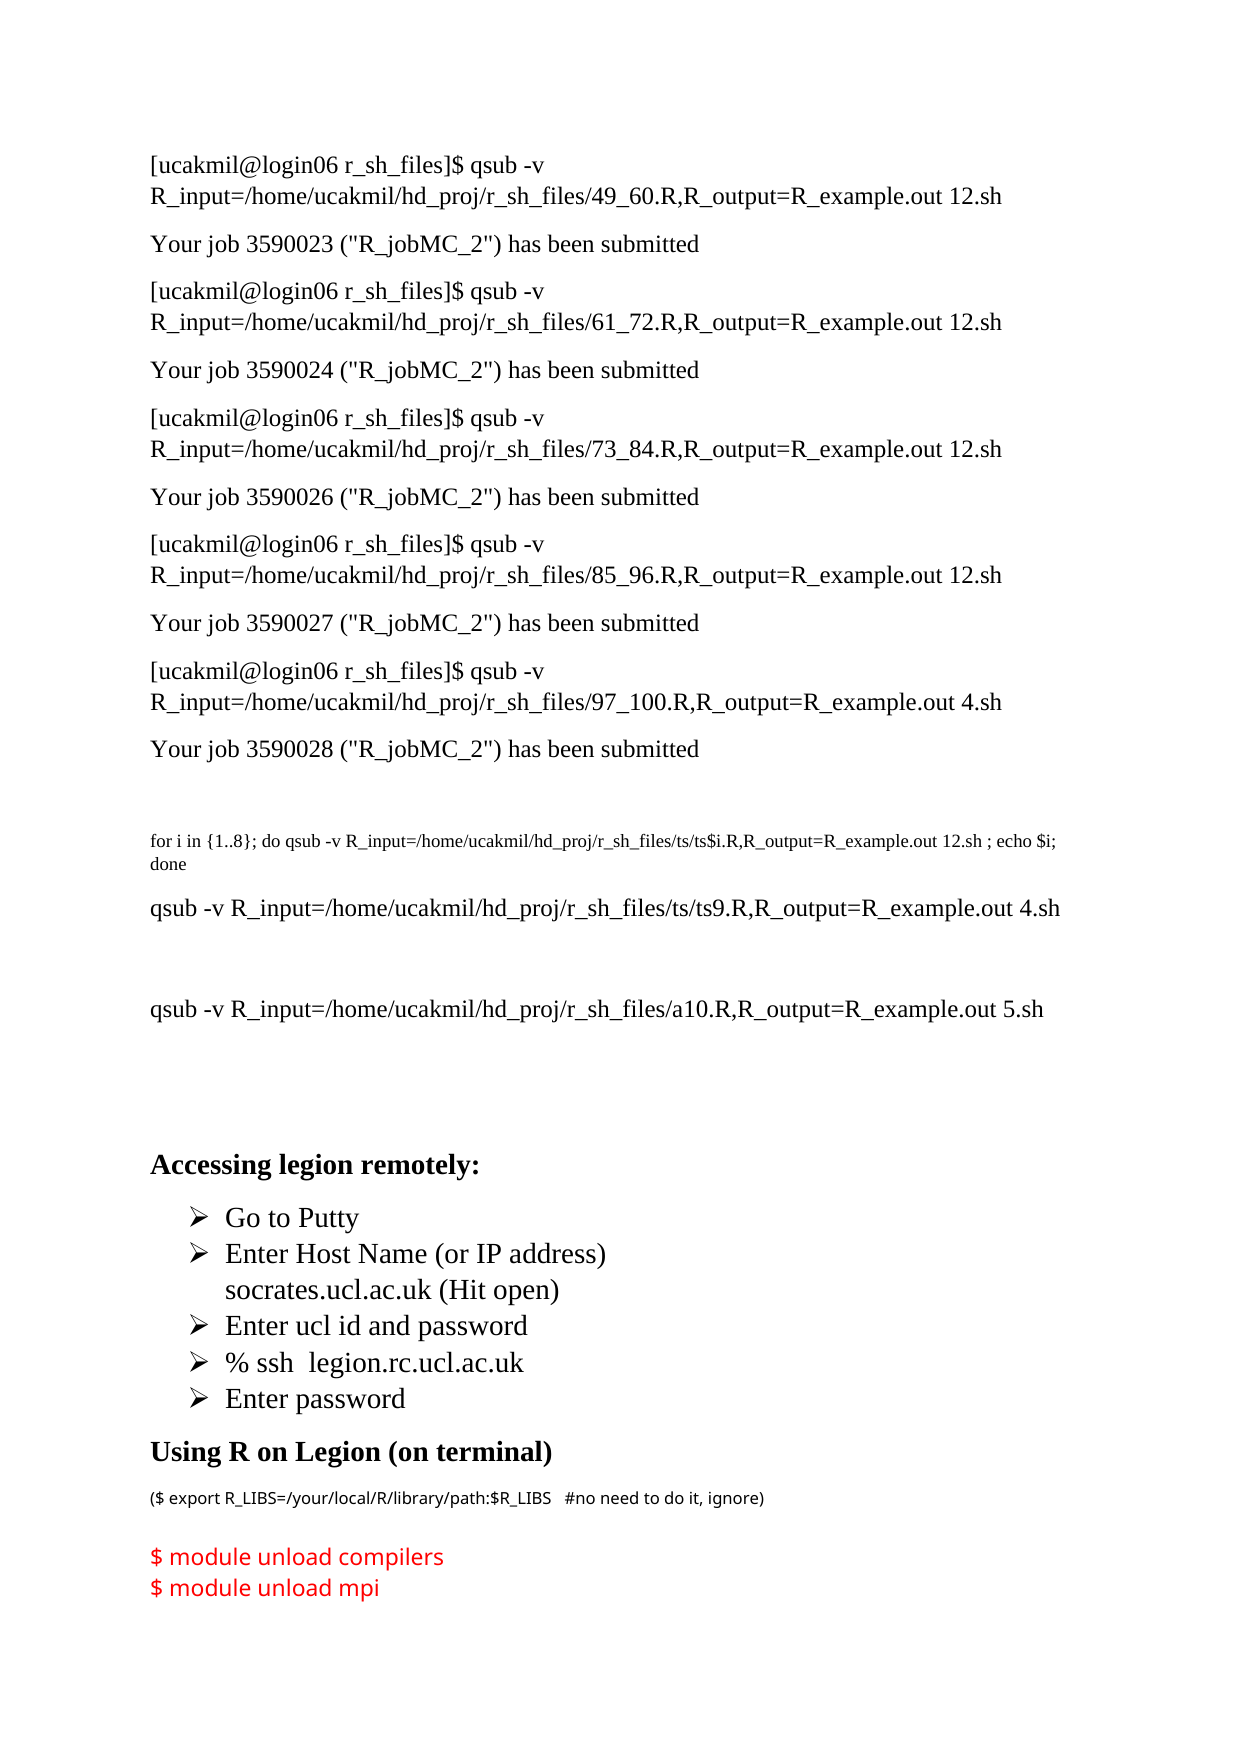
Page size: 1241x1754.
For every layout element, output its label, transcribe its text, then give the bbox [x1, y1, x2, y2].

text [ucakmil@login06 r_sh_files]$ qsub -v R_input=/home/ucakmil/hd_proj/r_sh_files/73_84.R,R_output=R_example.out 12.sh [150, 403, 1090, 463]
text for i in {1..8}; do qsub -v R_input=/home/ucakmil/hd_proj/r_sh_files/ts/ts$i.R,R_output=R_example.out 12.sh ; echo $i; done [150, 830, 1090, 875]
list socrates.ucl.ac.uk (Hit open) [225, 1272, 1090, 1306]
list Enter Host Name (or IP address) [187, 1236, 1090, 1270]
text Your job 3590023 ("R_jobMC_2") has been submitted [150, 229, 1090, 257]
list % ssh legion.rc.ucl.ac.uk [187, 1345, 1090, 1378]
text Your job 3590026 ("R_jobMC_2") has been submitted [150, 482, 1090, 510]
text Your job 3590027 ("R_jobMC_2") has been submitted [150, 608, 1090, 637]
text $ module unload compilers [150, 1541, 1090, 1572]
text [ucakmil@login06 r_sh_files]$ qsub -v R_input=/home/ucakmil/hd_proj/r_sh_files/85_96.R,R_output=R_example.out 12.sh [150, 529, 1090, 589]
text Using R on Legion (on terminal) [150, 1434, 1090, 1467]
text [ucakmil@login06 r_sh_files]$ qsub -v R_input=/home/ucakmil/hd_proj/r_sh_files/49_60.R,R_output=R_example.out 12.sh [150, 150, 1090, 210]
text Your job 3590024 ("R_jobMC_2") has been submitted [150, 355, 1090, 384]
text qsub -v R_input=/home/ucakmil/hd_proj/r_sh_files/ts/ts9.R,R_output=R_example.out 4.sh [150, 893, 1090, 922]
text Your job 3590028 ("R_jobMC_2") has been submitted [150, 734, 1090, 763]
text $ module unload mpi [150, 1572, 1090, 1603]
text Accessing legion remotely: [150, 1147, 1090, 1181]
list Enter ucl id and password [187, 1308, 1090, 1342]
list Enter password [187, 1381, 1090, 1414]
text qsub -v R_input=/home/ucakmil/hd_proj/r_sh_files/a10.R,R_output=R_example.out 5.sh [150, 994, 1090, 1022]
text ($ export R_LIBS=/your/local/R/library/path:$R_LIBS #no need to do it, ignore) [150, 1487, 1090, 1509]
text [ucakmil@login06 r_sh_files]$ qsub -v R_input=/home/ucakmil/hd_proj/r_sh_files/97_100.R,R_output=R_example.out 4.sh [150, 656, 1090, 716]
list Go to Putty [187, 1200, 1090, 1233]
text [ucakmil@login06 r_sh_files]$ qsub -v R_input=/home/ucakmil/hd_proj/r_sh_files/61_72.R,R_output=R_example.out 12.sh [150, 276, 1090, 336]
